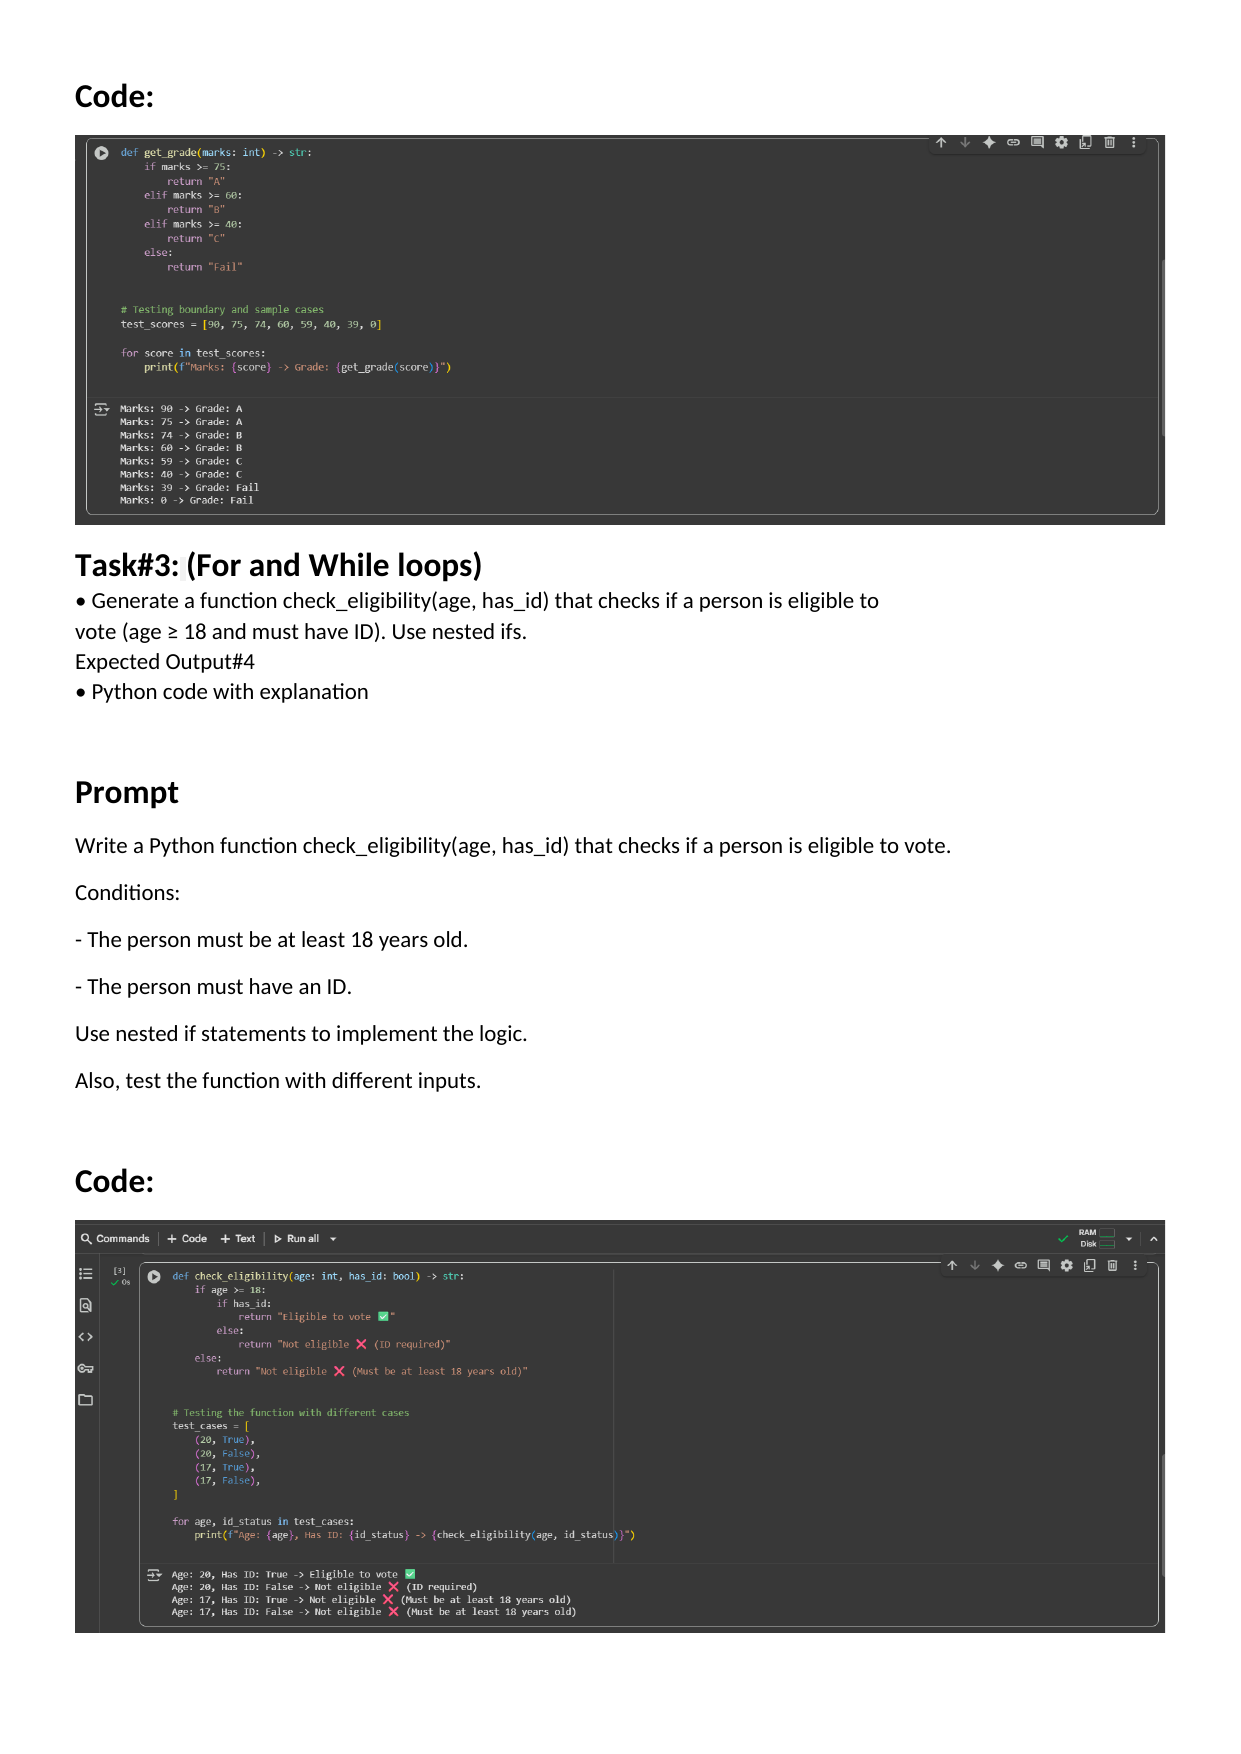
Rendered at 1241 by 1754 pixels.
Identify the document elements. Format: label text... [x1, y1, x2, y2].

text Task#3: (For and While loops) • Generate a function check_eligibility(age, has_id) that checks if a person is eligible to vote (age ≥ 18 and must have ID). Use nested ifs. Expected Output#4 • Python code with explanation [75, 544, 1165, 705]
text - The person must have an ID. [75, 972, 1165, 1000]
text Also, test the function with different inputs. [75, 1066, 1165, 1094]
text Conditions: [75, 878, 1165, 907]
text Use nested if statements to implement the logic. [75, 1019, 1165, 1047]
text Prompt [75, 771, 1165, 812]
text - The person must be at least 18 years old. [75, 925, 1165, 953]
picture [75, 1220, 1166, 1633]
text Code: [75, 75, 1165, 116]
text Code: [75, 1160, 1165, 1201]
picture [75, 135, 1166, 525]
text Write a Python function check_eligibility(age, has_id) that checks if a person is eligible to vote. [75, 832, 1165, 860]
